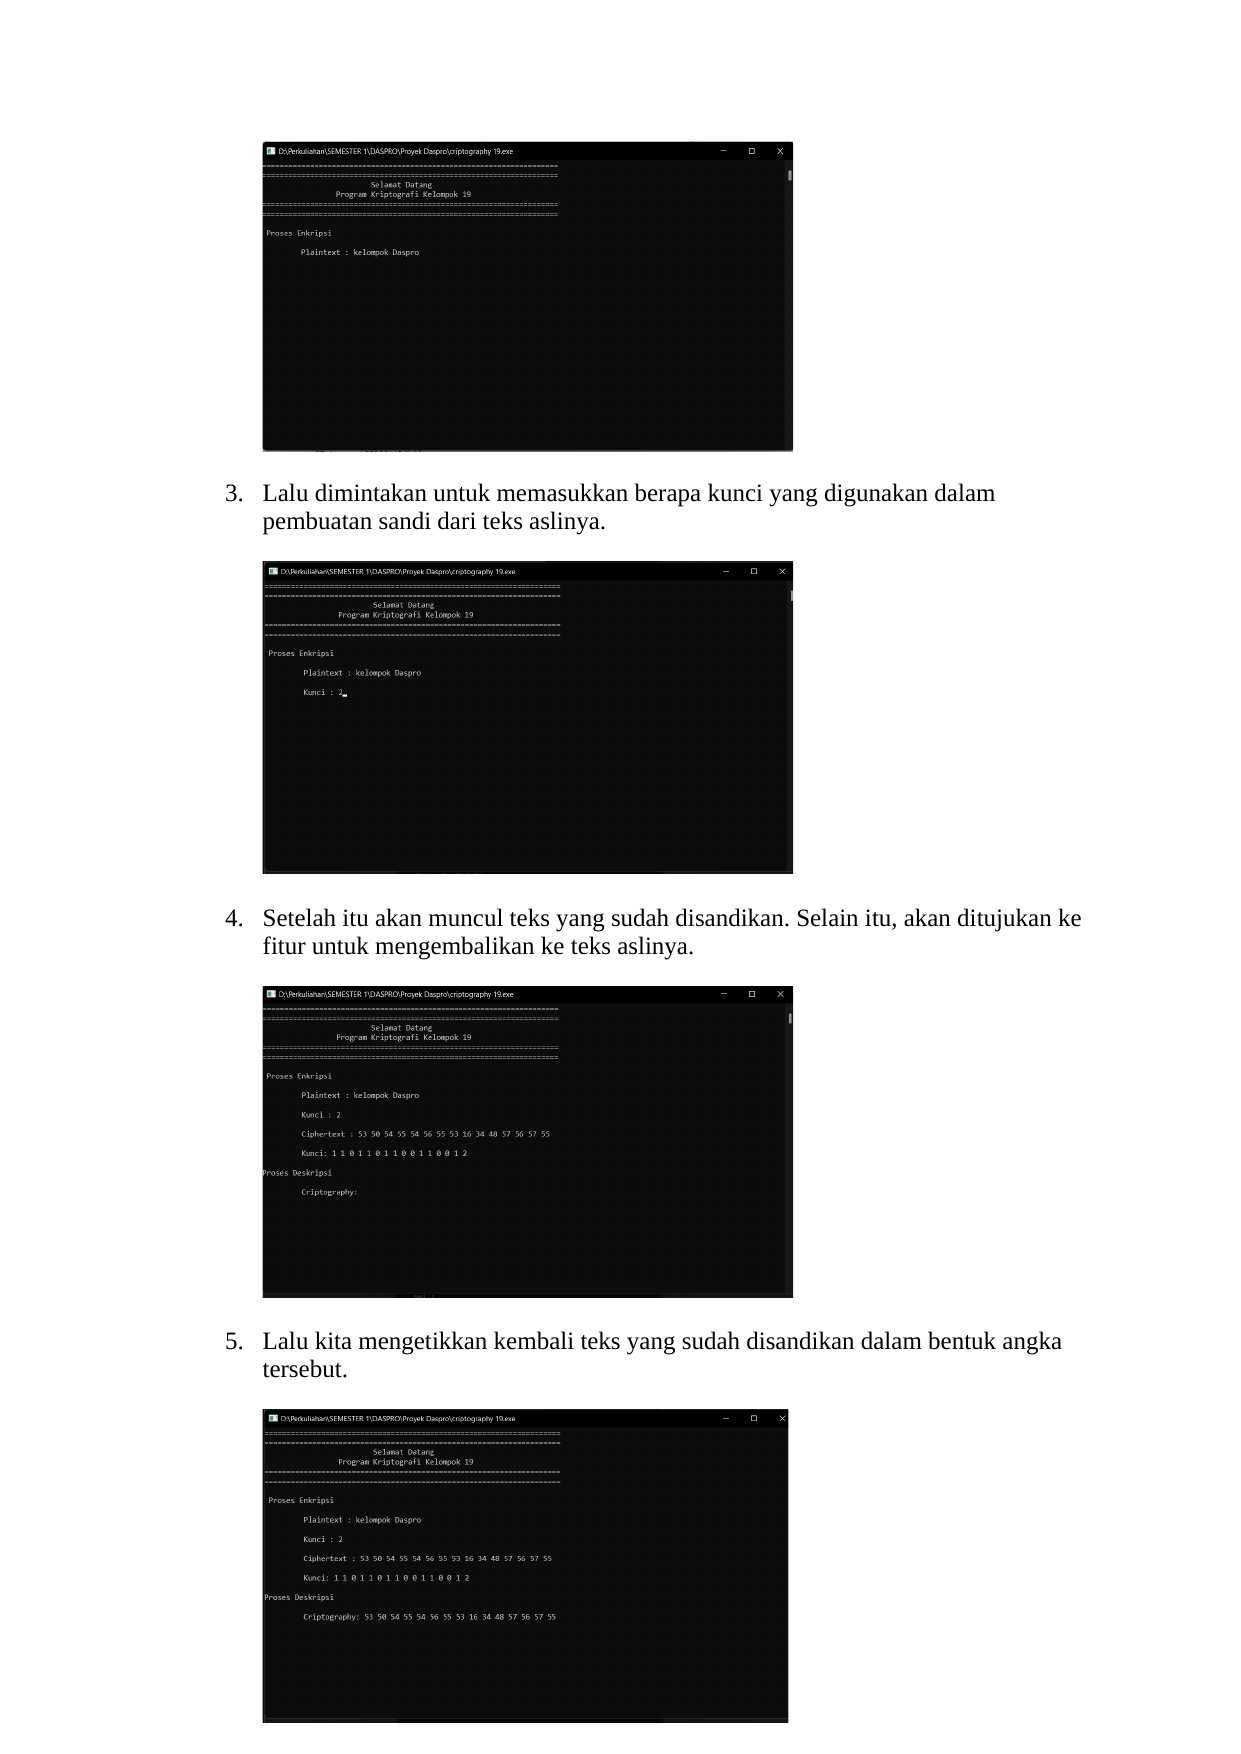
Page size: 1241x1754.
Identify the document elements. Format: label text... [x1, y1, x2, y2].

picture [262, 1409, 789, 1723]
picture [262, 561, 794, 874]
picture [262, 141, 794, 452]
list Lalu dimintakan untuk memasukkan berapa kunci yang digunakan dalam pembuatan sandi dari teks aslinya. [225, 478, 1103, 535]
picture [262, 986, 794, 1298]
list Setelah itu akan muncul teks yang sudah disandikan. Selain itu, akan ditujukan ke fitur untuk mengembalikan ke teks aslinya. [225, 903, 1103, 960]
list Lalu kita mengetikkan kembali teks yang sudah disandikan dalam bentuk angka tersebut. [225, 1326, 1103, 1383]
